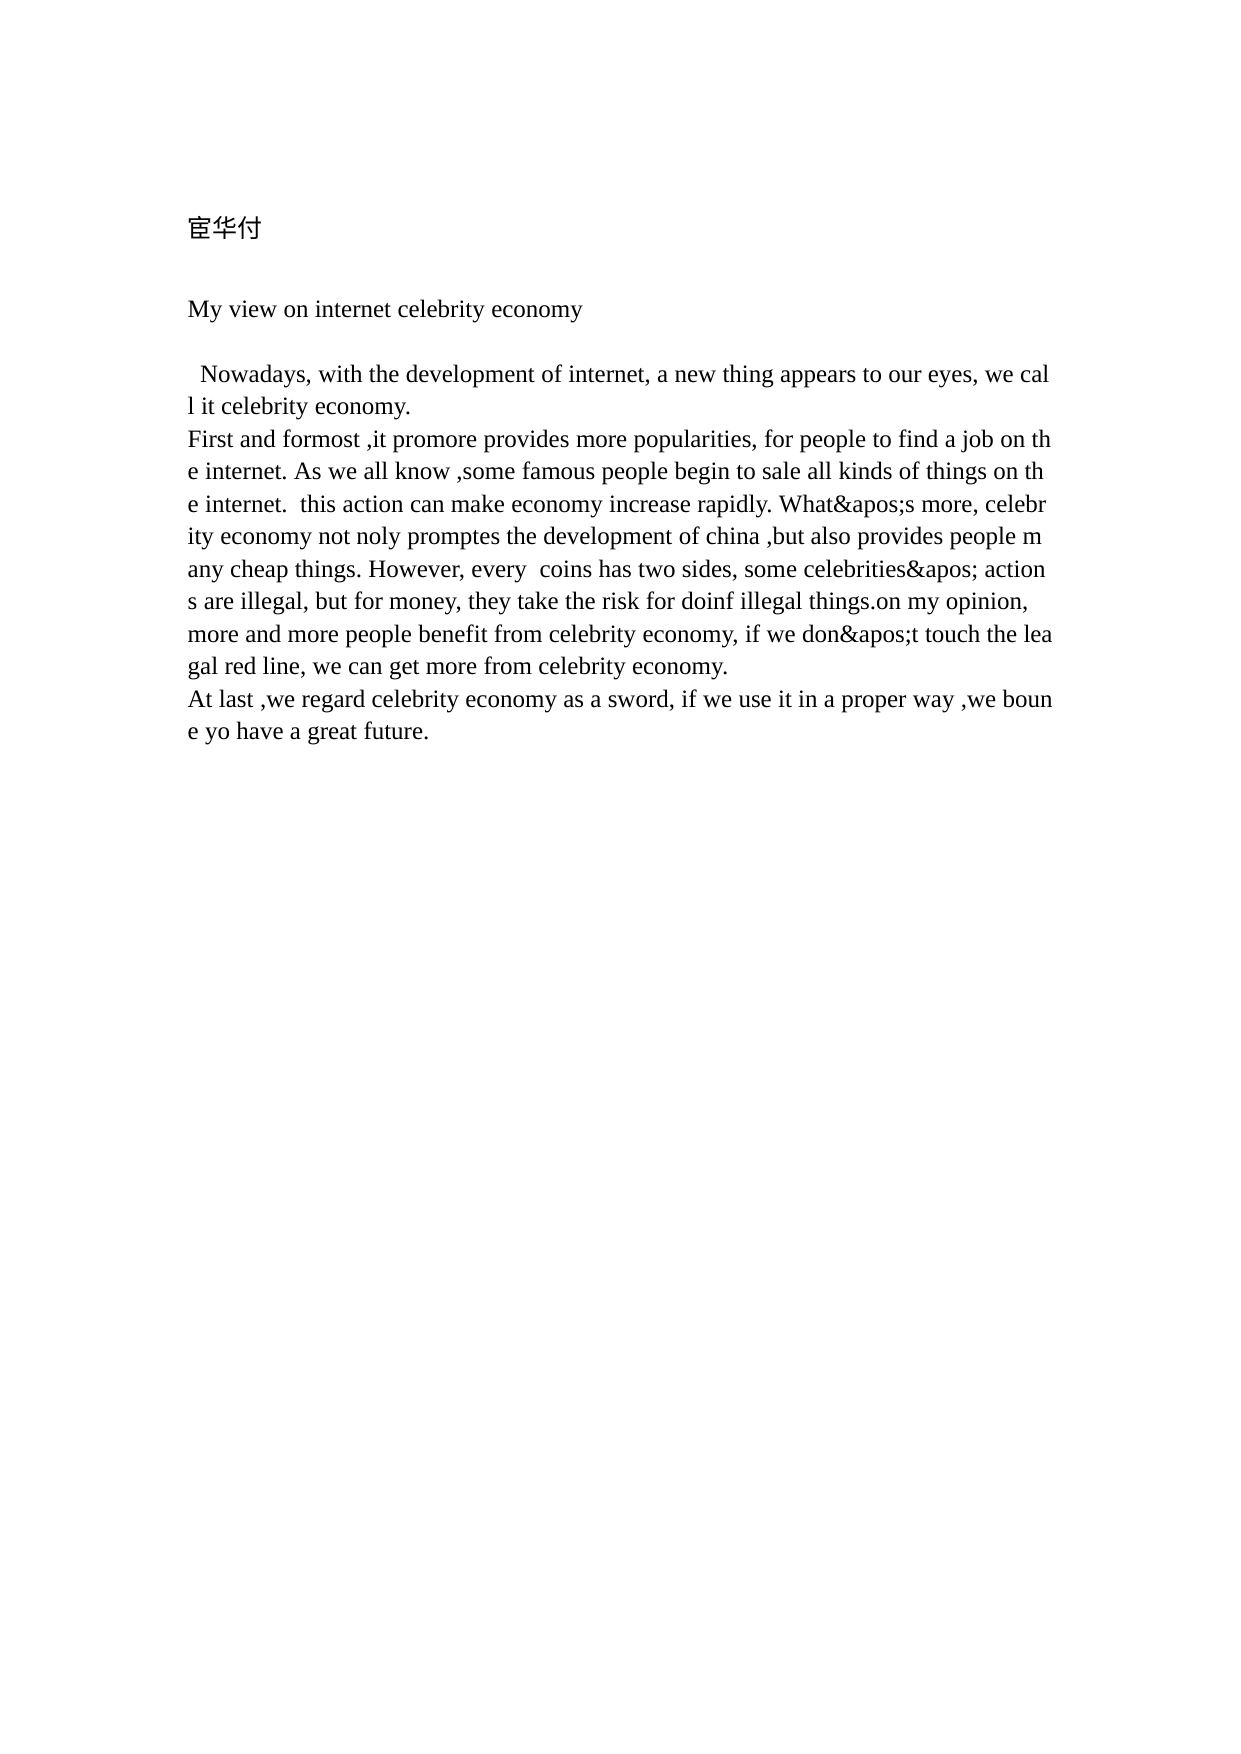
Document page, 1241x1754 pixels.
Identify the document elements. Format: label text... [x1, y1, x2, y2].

text Nowadays, with the development of internet, a new thing appears to our eyes, we call it celebrity economy. [187, 324, 1053, 422]
text My view on internet celebrity economy [187, 292, 1053, 324]
text First and formost ,it promore provides more popularities, for people to find a job on the internet. As we all know ,some famous people begin to sale all kinds of things on the internet. this action can make economy increase rapidly. What&apos;s more, celebrity economy not noly promptes the development of china ,but also provides people many cheap things. However, every coins has two sides, some celebrities&apos; actions are illegal, but for money, they take the risk for doinf illegal things.on my opinion, more and more people benefit from celebrity economy, if we don&apos;t touch the leagal red line, we can get more from celebrity economy. At last ,we regard celebrity economy as a sword, if we use it in a proper way ,we boune yo have a great future. [187, 422, 1053, 747]
text 宦华付 [187, 194, 1053, 259]
